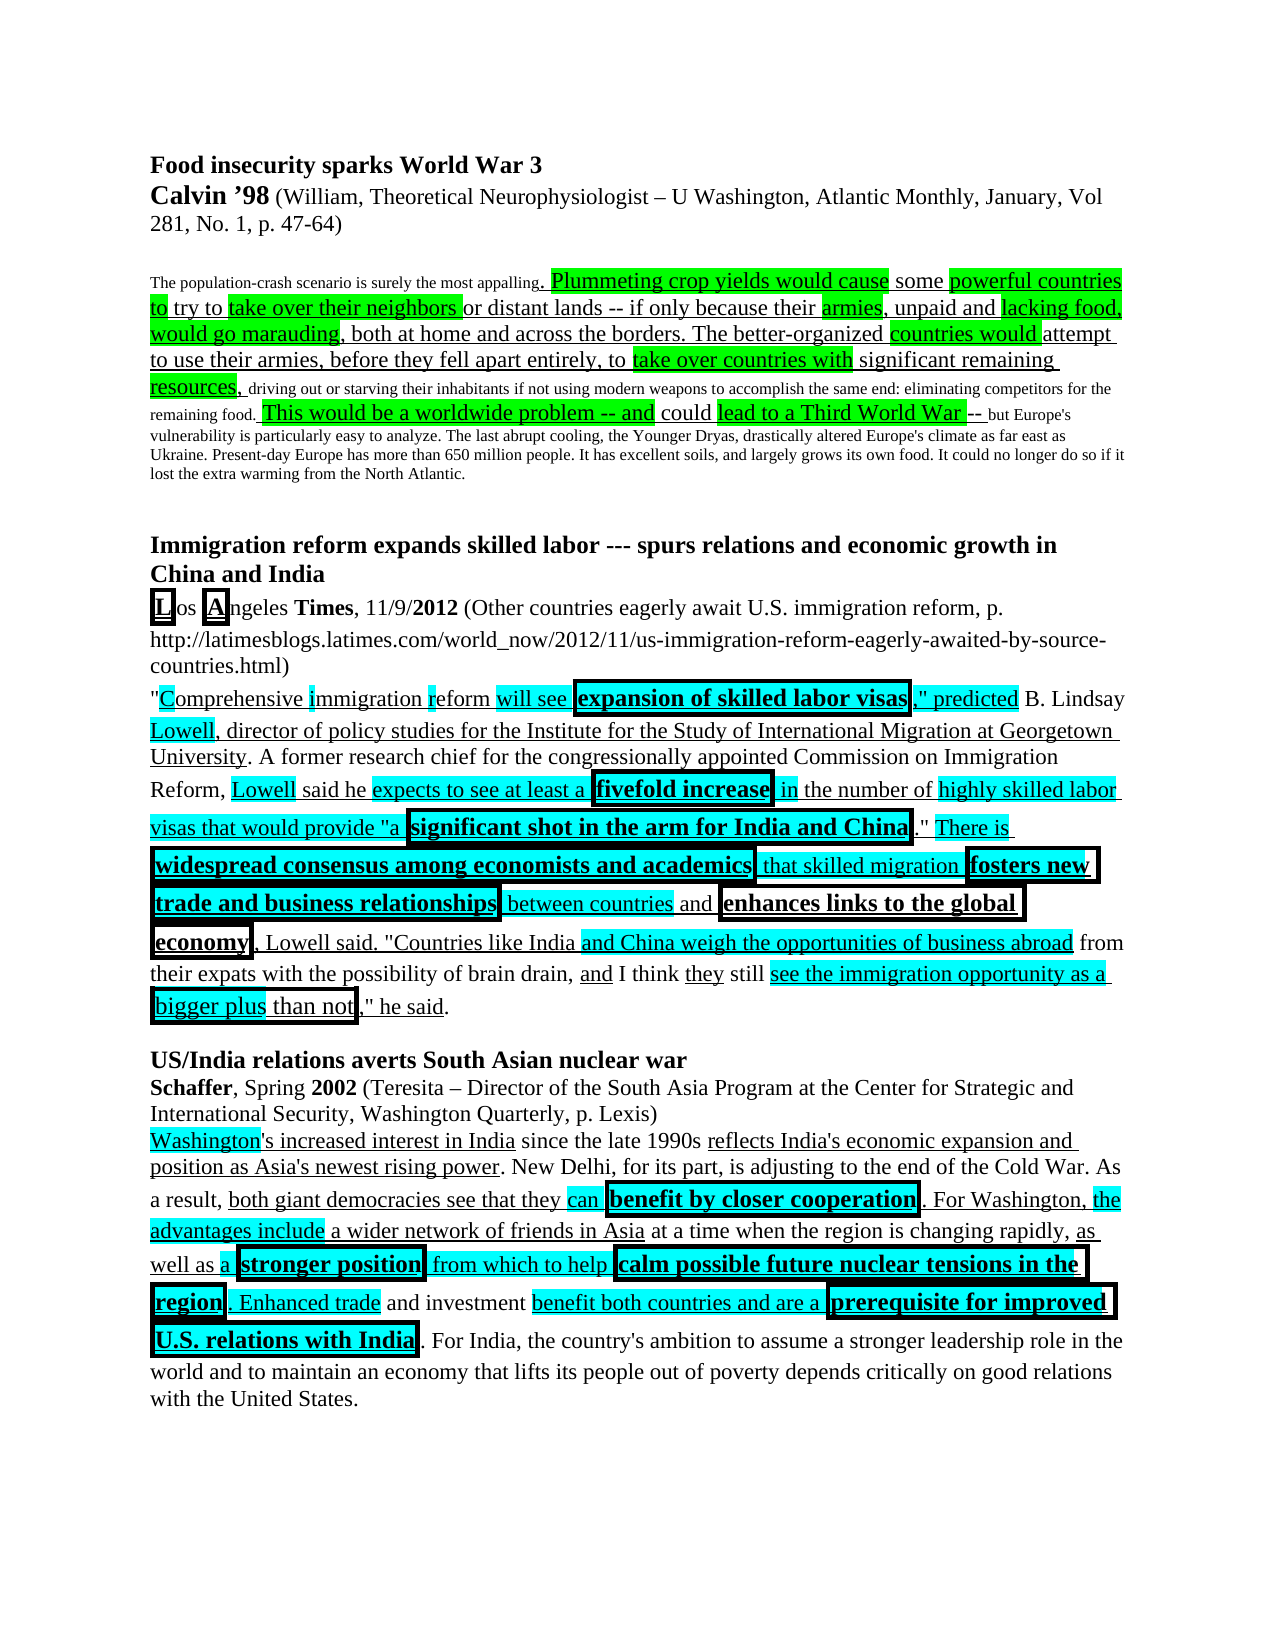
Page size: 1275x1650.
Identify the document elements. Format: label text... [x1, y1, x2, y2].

text The population-crash scenario is surely the most appalling. Plummeting crop yields would cause some powerful countries to try to take over their neighbors or distant lands -- if only because their armies, unpaid and lacking food, would go marauding, both at home and across the borders. The better-organized countries would attempt to use their armies, before they fell apart entirely, to take over countries with significant remaining resources, driving out or starving their inhabitants if not using modern weapons to accomplish the same end: eliminating competitors for the remaining food. This would be a worldwide problem -- and could lead to a Third World War -- but Europe's vulnerability is particularly easy to analyze. The last abrupt cooling, the Younger Dryas, drastically altered Europe's climate as far east as Ukraine. Present-day Europe has more than 650 million people. It has excellent soils, and largely grows its own food. It could no longer do so if it lost the extra warming from the North Atlantic. [150, 267, 1125, 483]
subtitle Immigration reform expands skilled labor --- spurs relations and economic growth in China and India [150, 530, 1125, 588]
text "Comprehensive immigration reform will see expansion of skilled labor visas," predicted B. Lindsay Lowell, director of policy studies for the Institute for the Study of International Migration at Georgetown University. A former research chief for the congressionally appointed Commission on Immigration Reform, Lowell said he expects to see at least a fivefold increase in the number of highly skilled labor visas that would provide "a significant shot in the arm for India and China." There is widespread consensus among economists and academics that skilled migration fosters new trade and business relationships between countries and enhances links to the global economy, Lowell said. "Countries like India and China weigh the opportunities of business abroad from their expats with the possibility of brain drain, and I think they still see the immigration opportunity as a bigger plus than not," he said. [150, 678, 1125, 1024]
subtitle US/India relations averts South Asian nuclear war [150, 1045, 1125, 1074]
text Calvin ’98 (William, Theoretical Neurophysiologist – U Washington, Atlantic Monthly, January, Vol 281, No. 1, p. 47-64) [150, 179, 1125, 236]
text Schaffer, Spring 2002 (Teresita – Director of the South Asia Program at the Center for Strategic and International Security, Washington Quarterly, p. Lexis) [150, 1074, 1125, 1127]
subtitle Food insecurity sparks World War 3 [150, 150, 1125, 179]
text Washington's increased interest in India since the late 1990s reflects India's economic expansion and position as Asia's newest rising power. New Delhi, for its part, is adjusting to the end of the Cold War. As a result, both giant democracies see that they can benefit by closer cooperation. For Washington, the advantages include a wider network of friends in Asia at a time when the region is changing rapidly, as well as a stronger position from which to help calm possible future nuclear tensions in the region. Enhanced trade and investment benefit both countries and are a prerequisite for improved U.S. relations with India. For India, the country's ambition to assume a stronger leadership role in the world and to maintain an economy that lifts its people out of poverty depends critically on good relations with the United States. [150, 1127, 1125, 1411]
text Los Angeles Times, 11/9/2012 (Other countries eagerly await U.S. immigration reform, p. http://latimesblogs.latimes.com/world_now/2012/11/us-immigration-reform-eagerly-awaited-by-source-countries.html) [150, 588, 1125, 678]
